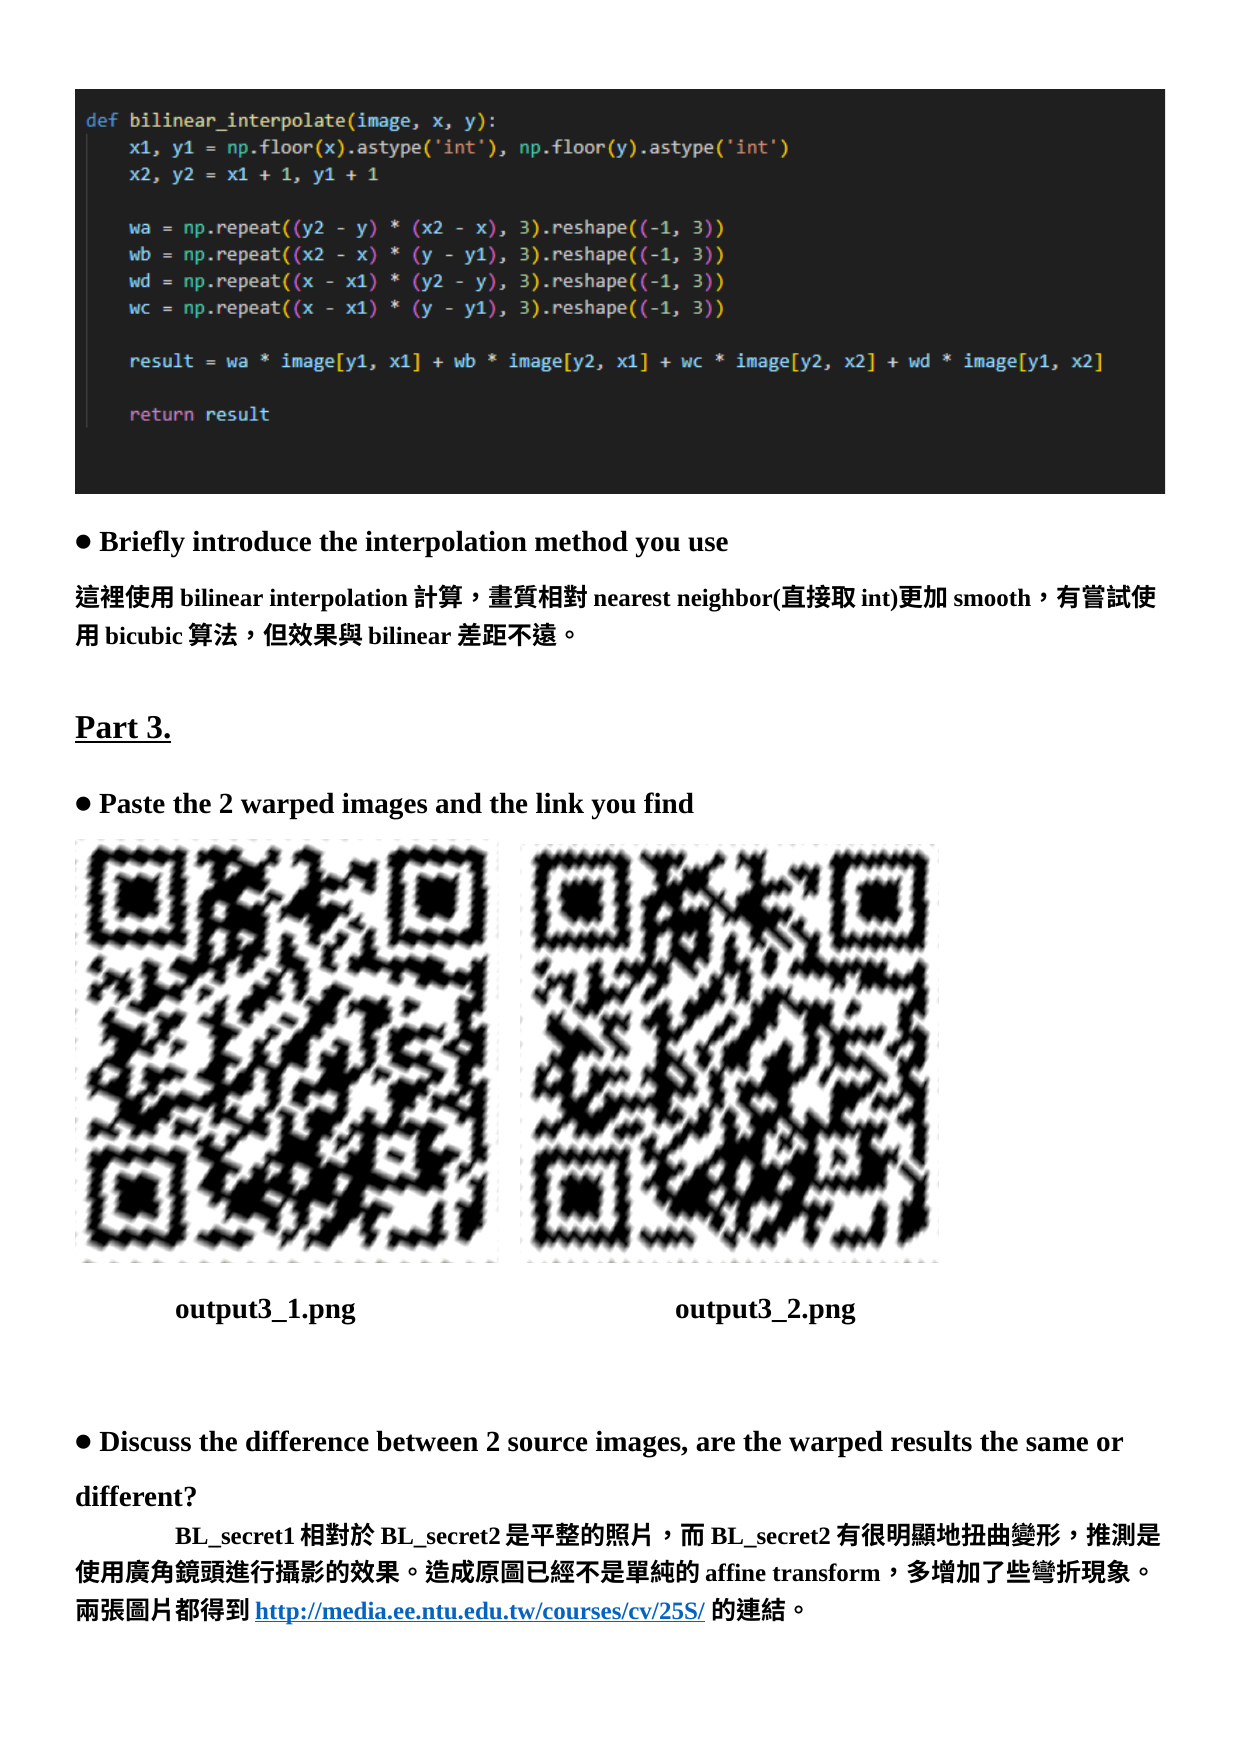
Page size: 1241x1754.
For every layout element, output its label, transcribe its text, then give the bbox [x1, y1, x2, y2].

text 這裡使用bilinear interpolation計算，畫質相對nearest neighbor(直接取int)更加smooth，有嘗試使用bicubic算法，但效果與bilinear 差距不遠。 [75, 577, 1165, 652]
text • Paste the 2 warped images and the link you find [75, 764, 1165, 839]
picture [75, 89, 1166, 494]
text Part 3. [75, 689, 1165, 764]
picture [520, 844, 939, 1263]
picture [75, 839, 499, 1263]
text output3_1.png output3_2.png [75, 1289, 1165, 1327]
text • Briefly introduce the interpolation method you use [75, 502, 1165, 577]
text • Discuss the difference between 2 source images, are the warped results the same or different? [75, 1402, 1165, 1514]
text BL_secret1相對於BL_secret2是平整的照片，而BL_secret2有很明顯地扭曲變形，推測是使用廣角鏡頭進行攝影的效果。造成原圖已經不是單純的affine transform，多增加了些彎折現象。兩張圖片都得到http://media.ee.ntu.edu.tw/courses/cv/25S/ 的連結。 [75, 1514, 1165, 1627]
